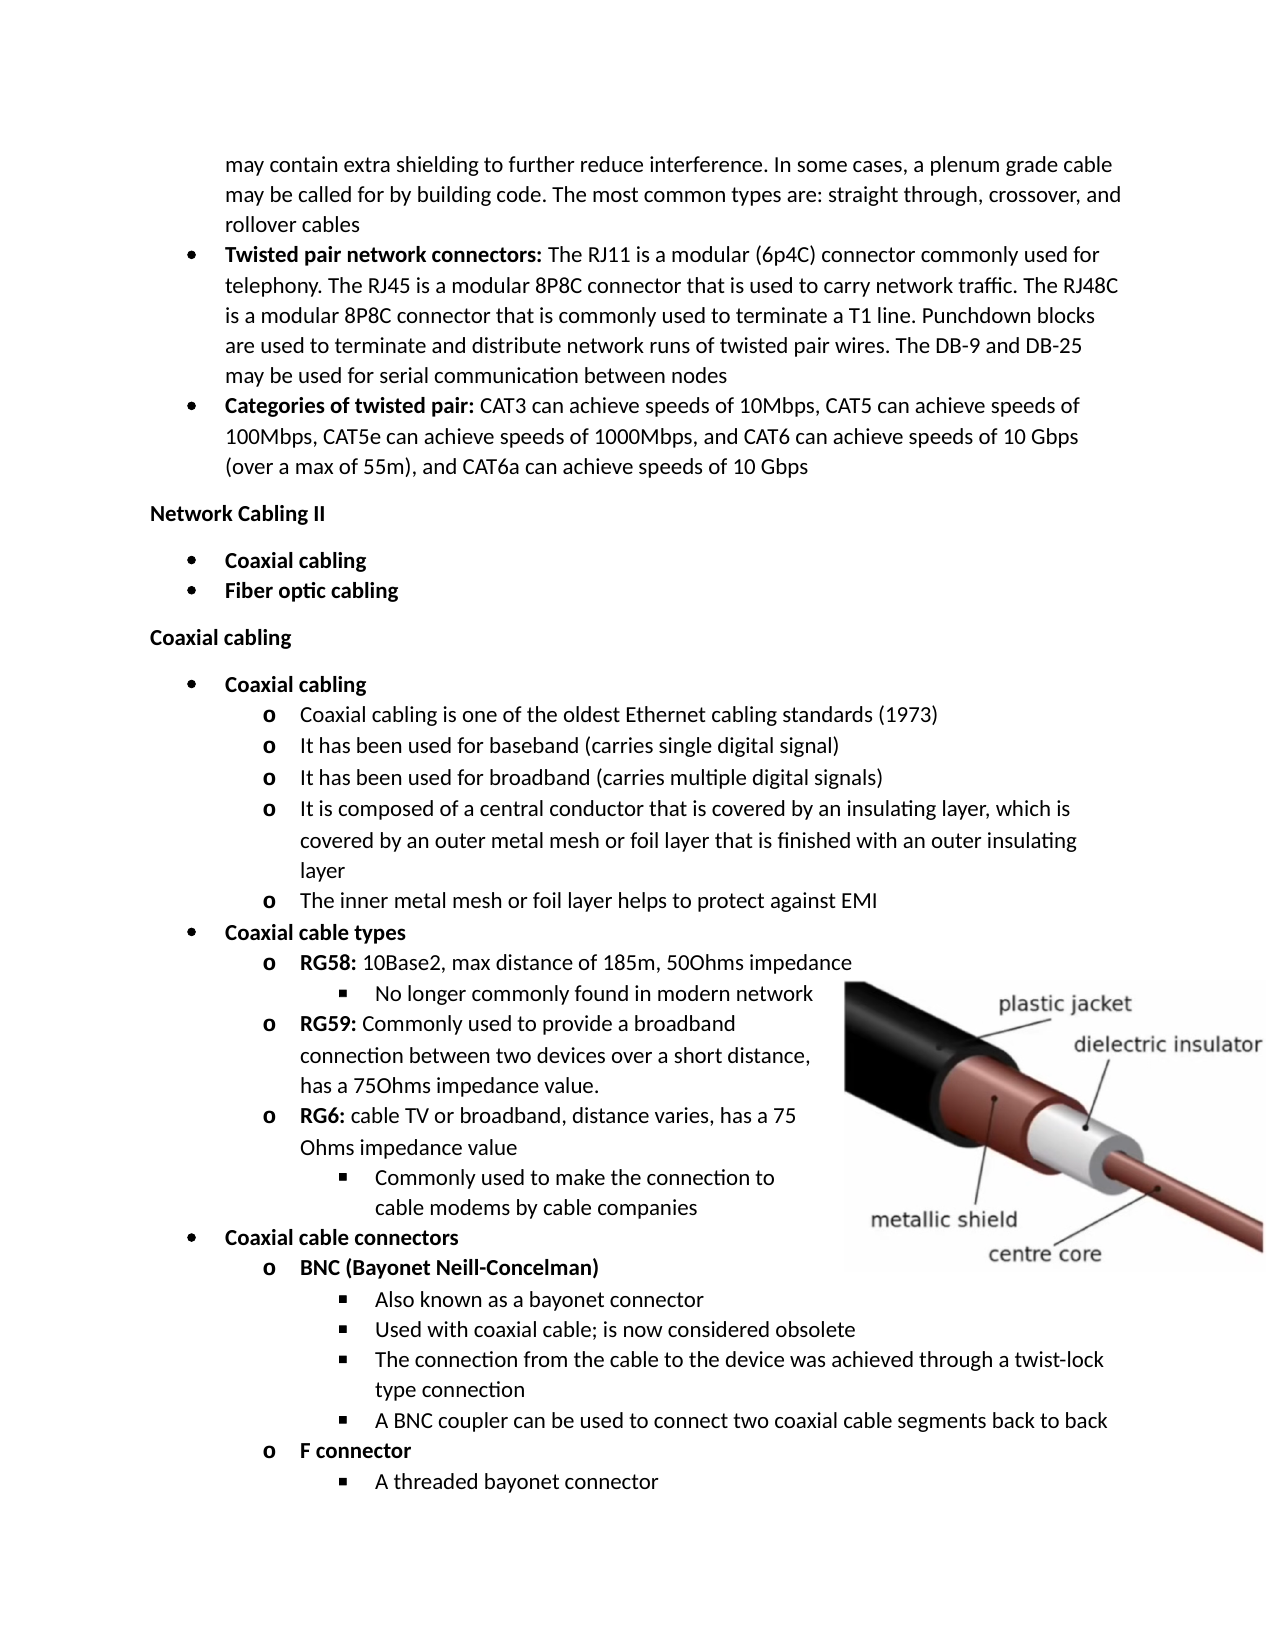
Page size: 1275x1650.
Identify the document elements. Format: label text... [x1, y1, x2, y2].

list Commonly used to make the connection to cable modems by cable companies [337, 1163, 843, 1221]
list Coaxial cabling [187, 670, 1125, 698]
list Coaxial cable types [187, 918, 1125, 946]
list It has been used for broadband (carries multiple digital signals) [262, 763, 1125, 792]
list RG59: Commonly used to provide a broadband connection between two devices over a short distance, has a 75Ohms impedance value. [262, 1009, 843, 1099]
list It has been used for baseband (carries single digital signal) [262, 731, 1125, 761]
list RG58: 10Base2, max distance of 185m, 50Ohms impedance [262, 948, 1125, 977]
list No longer commonly found in modern network [337, 979, 1125, 1007]
list BNC (Bayonet Neill-Concelman) [262, 1253, 1125, 1283]
list Coaxial cable connectors [187, 1223, 843, 1251]
list Also known as a bayonet connector [337, 1285, 1125, 1313]
list A threaded bayonet connector [337, 1467, 1125, 1495]
list RG6: cable TV or broadband, distance varies, has a 75 Ohms impedance value [262, 1101, 843, 1161]
list The connection from the cable to the device was achieved through a twist-lock type connection [337, 1345, 1125, 1403]
list The inner metal mesh or foil layer helps to protect against EMI [262, 886, 1125, 915]
list It is composed of a central conductor that is covered by an insulating layer, which is covered by an outer metal mesh or foil layer that is finished with an outer insulating layer [262, 794, 1125, 884]
picture [843, 980, 1267, 1272]
list Fiber optic cabling [187, 576, 1125, 604]
list Used with coaxial cable; is now considered obsolete [337, 1315, 1125, 1343]
text Network Cabling II [150, 499, 1125, 527]
list F connector [262, 1436, 1125, 1465]
list Coaxial cabling is one of the oldest Ethernet cabling standards (1973) [262, 700, 1125, 729]
text Coaxial cabling [150, 623, 1125, 651]
list Categories of twisted pair: CAT3 can achieve speeds of 10Mbps, CAT5 can achieve speeds of 100Mbps, CAT5e can achieve speeds of 1000Mbps, and CAT6 can achieve speeds of 10 Gbps (over a max of 55m), and CAT6a can achieve speeds of 10 Gbps [187, 392, 1125, 480]
list A BNC coupler can be used to connect two coaxial cable segments back to back [337, 1406, 1125, 1434]
list Coaxial cabling [187, 546, 1125, 574]
list Twisted pair network connectors: The RJ11 is a modular (6p4C) connector commonly used for telephony. The RJ45 is a modular 8P8C connector that is used to carry network traffic. The RJ48C is a modular 8P8C connector that is commonly used to terminate a T1 line. Punchdown blocks are used to terminate and distribute network runs of twisted pair wires. The DB-9 and DB-25 may be used for serial communication between nodes [187, 241, 1125, 389]
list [187, 150, 1125, 238]
